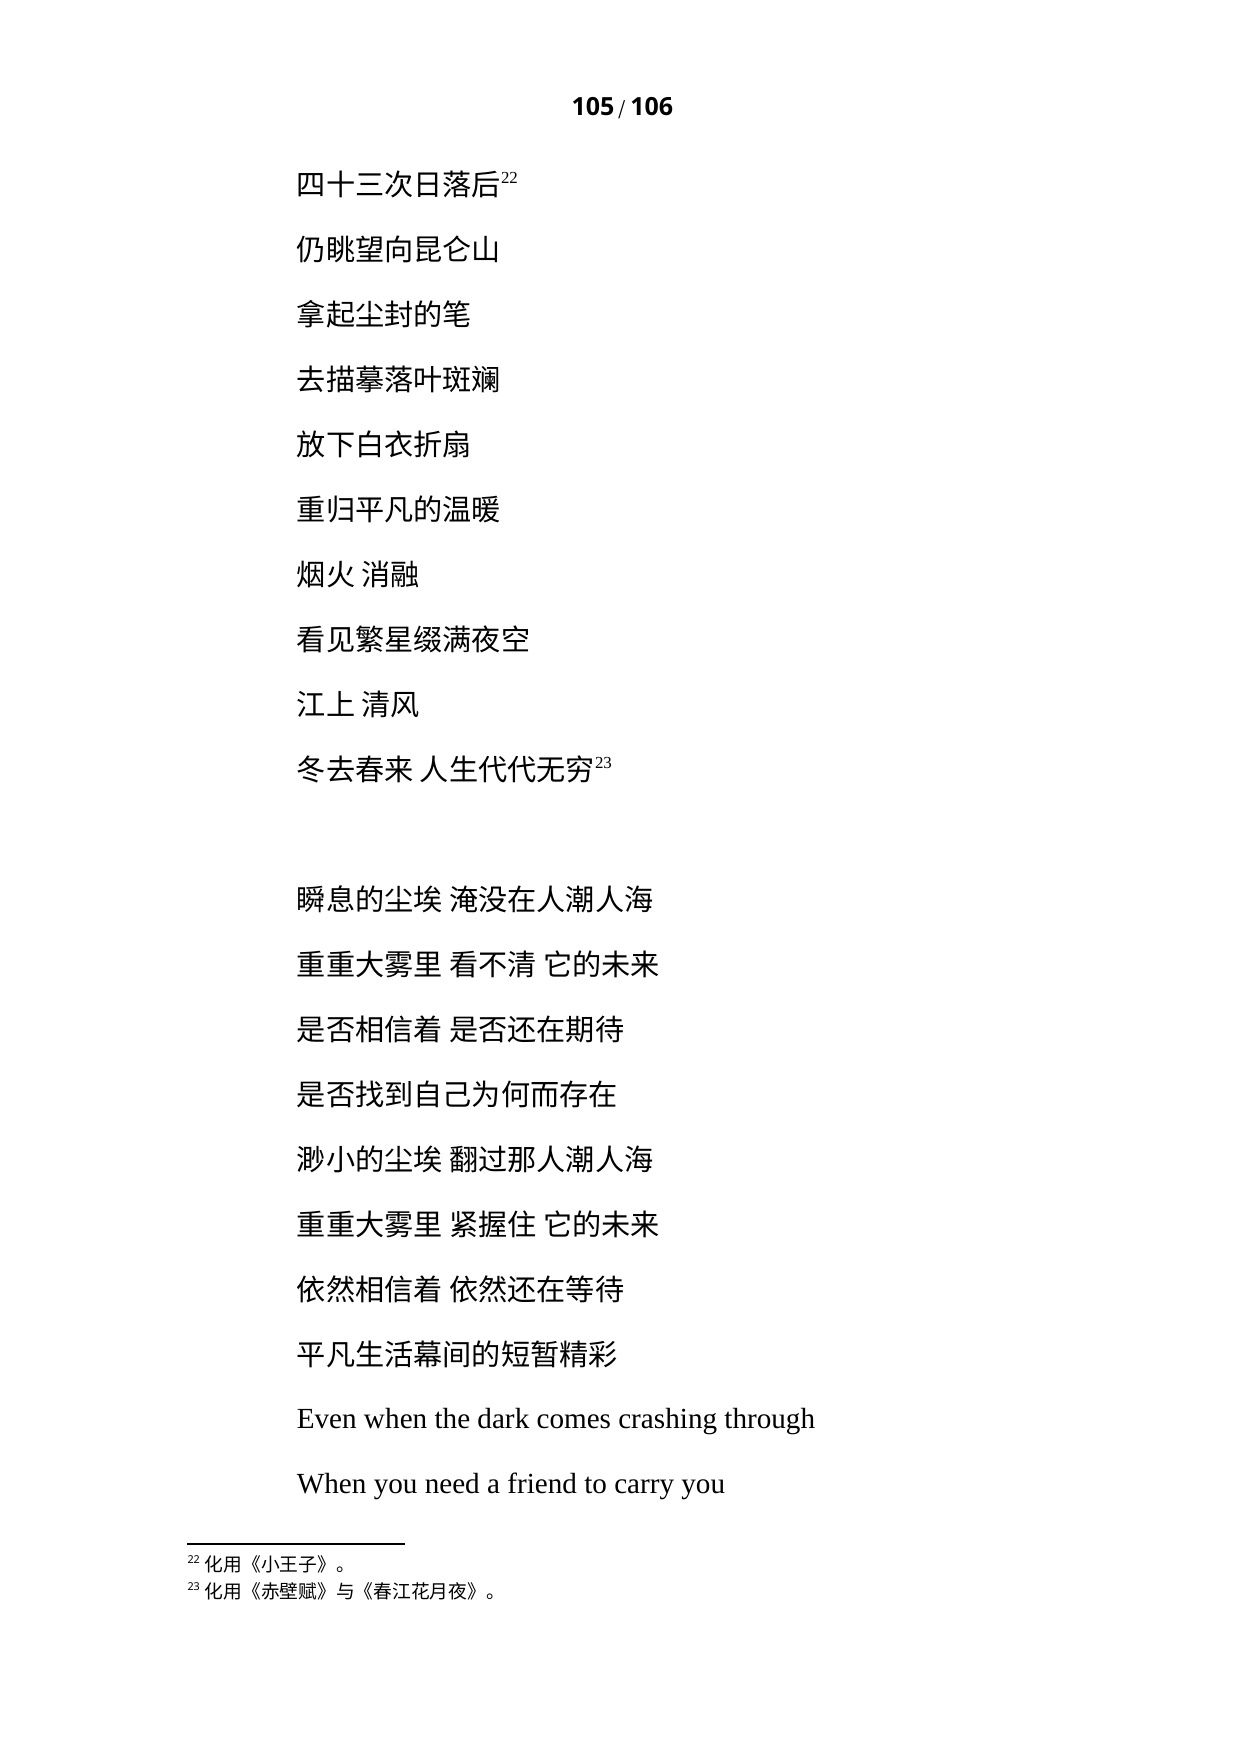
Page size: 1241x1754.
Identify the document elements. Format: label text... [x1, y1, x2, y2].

text 烟火 消融 [297, 540, 1043, 605]
text 看见繁星缀满夜空 [297, 605, 1043, 670]
text 江上 清风 [297, 670, 1043, 735]
text 仍眺望向昆仑山 [297, 215, 1043, 280]
text 重归平凡的温暖 [297, 475, 1043, 540]
text 瞬息的尘埃 淹没在人潮人海 [297, 865, 1043, 930]
text 冬去春来 人生代代无穷 [297, 735, 1043, 800]
text 去描摹落叶斑斓 [297, 345, 1043, 410]
text 放下白衣折扇 [297, 410, 1043, 475]
text 渺小的尘埃 翻过那人潮人海 [297, 1125, 1043, 1190]
text 拿起尘封的笔 [297, 280, 1043, 345]
text Even when the dark comes crashing through [297, 1385, 1043, 1450]
text 是否找到自己为何而存在 [297, 1060, 1043, 1125]
text When you need a friend to carry you [297, 1450, 1043, 1515]
text 重重大雾里 看不清 它的未来 [297, 930, 1043, 995]
text 平凡生活幕间的短暂精彩 [297, 1320, 1043, 1385]
text 依然相信着 依然还在等待 [297, 1255, 1043, 1320]
text 是否相信着 是否还在期待 [297, 995, 1043, 1060]
text 四十三次日落后 [297, 150, 1043, 215]
text 重重大雾里 紧握住 它的未来 [297, 1190, 1043, 1255]
